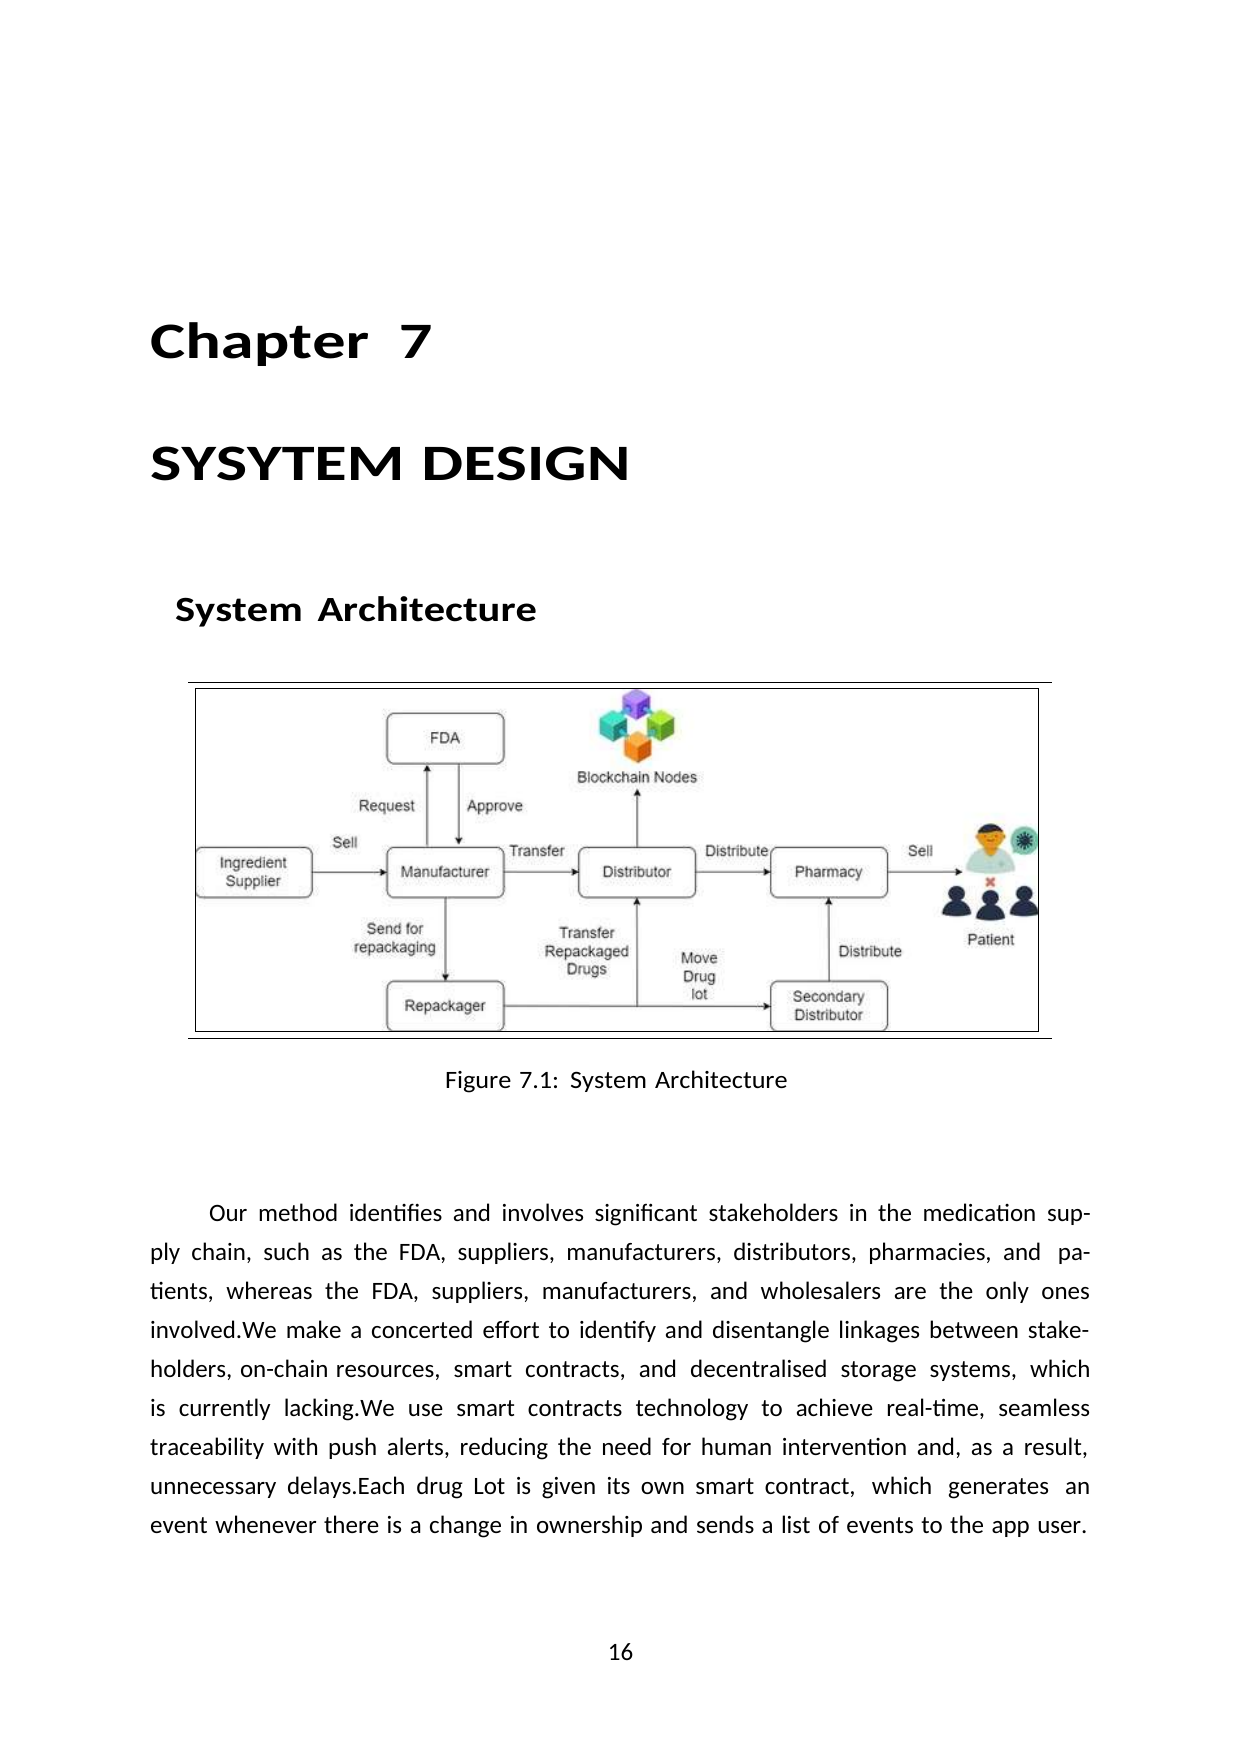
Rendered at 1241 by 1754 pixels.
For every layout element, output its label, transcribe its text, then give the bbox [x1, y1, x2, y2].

text Our method identifies and involves significant stakeholders in the medication sup- ply chain, such as the FDA, suppliers, manufacturers, distributors, pharmacies, and pa- tients, whereas the FDA, suppliers, manufacturers, and wholesalers are the only ones involved.We make a concerted effort to identify and disentangle linkages between stake- holders, on-chain resources, smart contracts, and decentralised storage systems, which is currently lacking.We use smart contracts technology to achieve real-time, seamless traceability with push alerts, reducing the need for human intervention and, as a result, unnecessary delays.Each drug Lot is given its own smart contract, which generates an event whenever there is a change in ownership and sends a list of events to the app user. [150, 1197, 1091, 1540]
picture [196, 689, 1038, 1031]
text Figure 7.1: System Architecture [194, 1064, 1039, 1095]
text Chapter 7 SYSYTEM DESIGN [150, 309, 667, 493]
text 16 [202, 1636, 1039, 1667]
list System Architecture [137, 587, 1130, 631]
